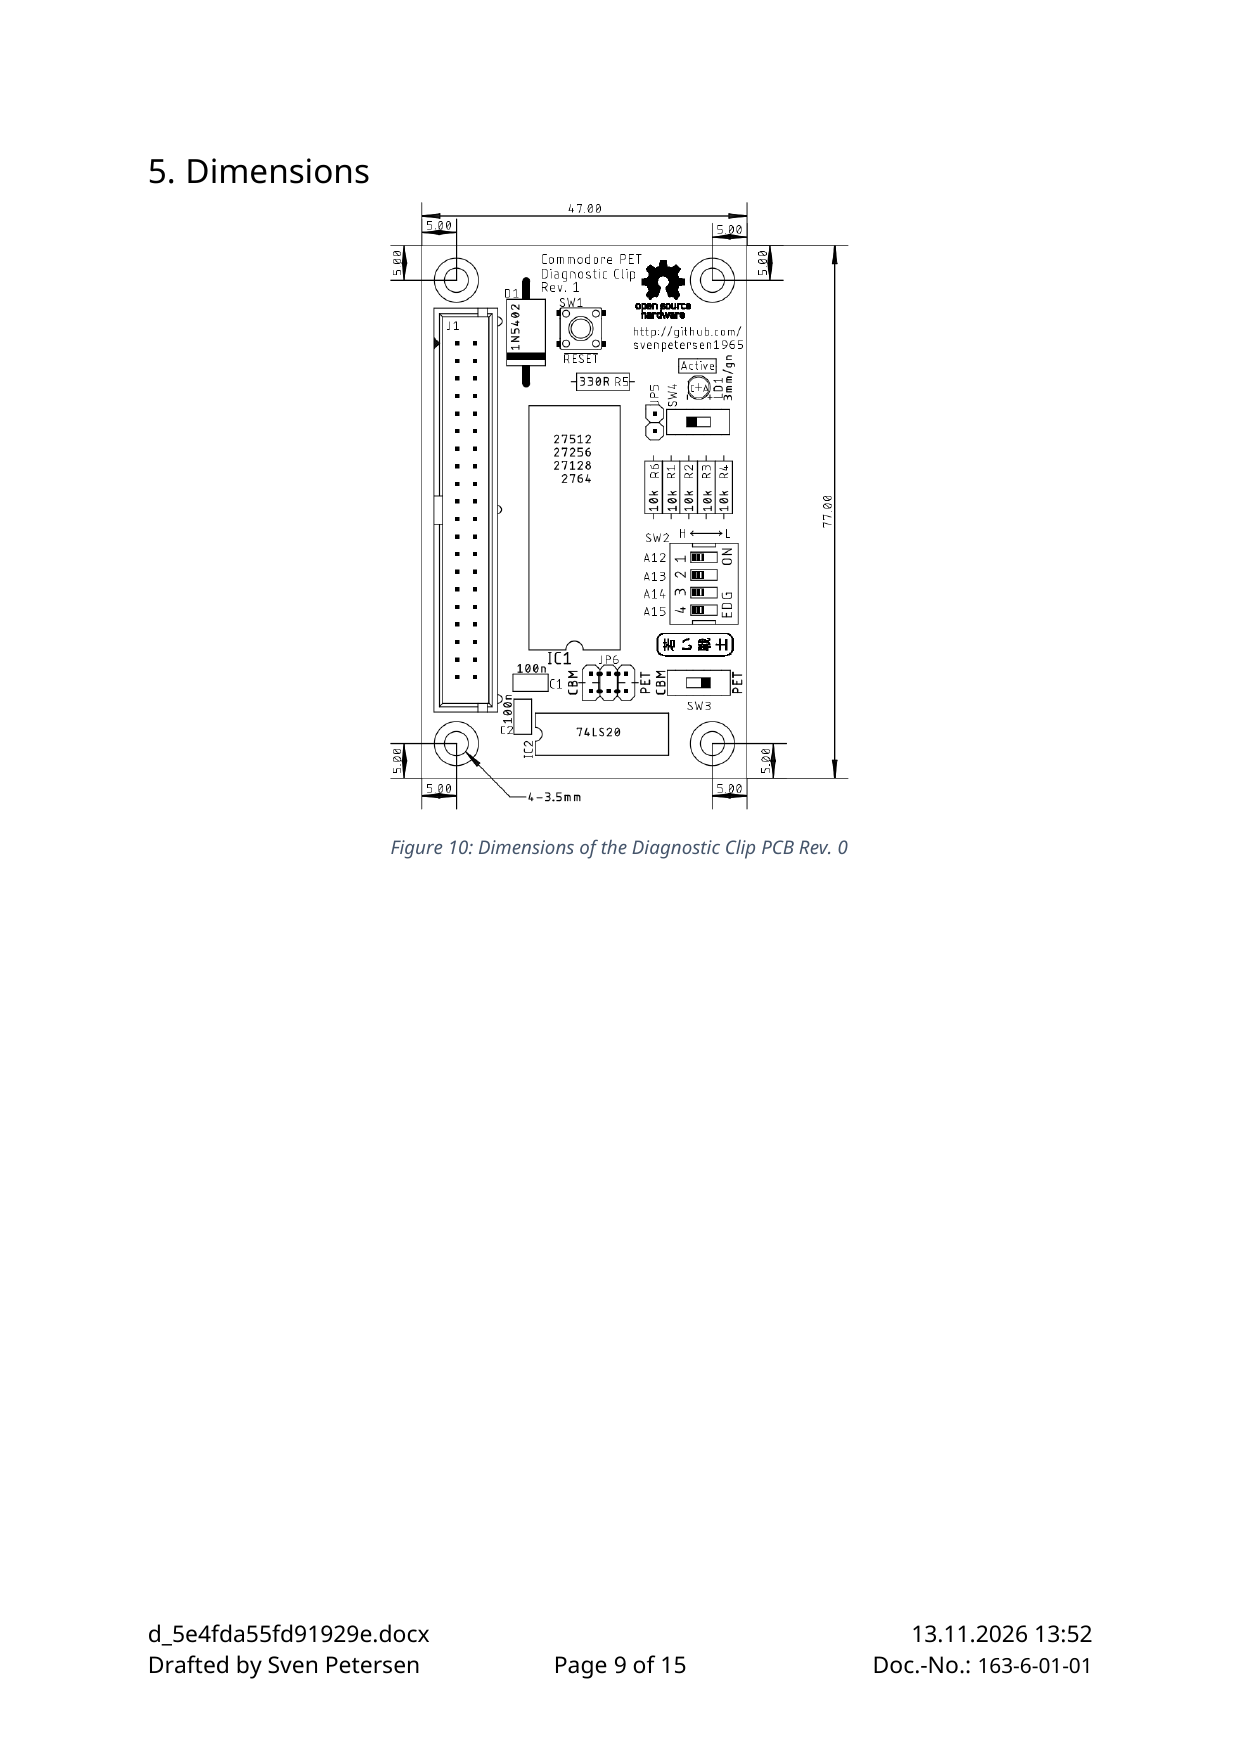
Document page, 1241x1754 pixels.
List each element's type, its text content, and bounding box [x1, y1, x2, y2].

text Figure 10: Dimensions of the Diagnostic Clip PCB Rev. 0 [148, 834, 1093, 860]
subtitle Dimensions [148, 148, 1093, 193]
picture [386, 196, 854, 816]
